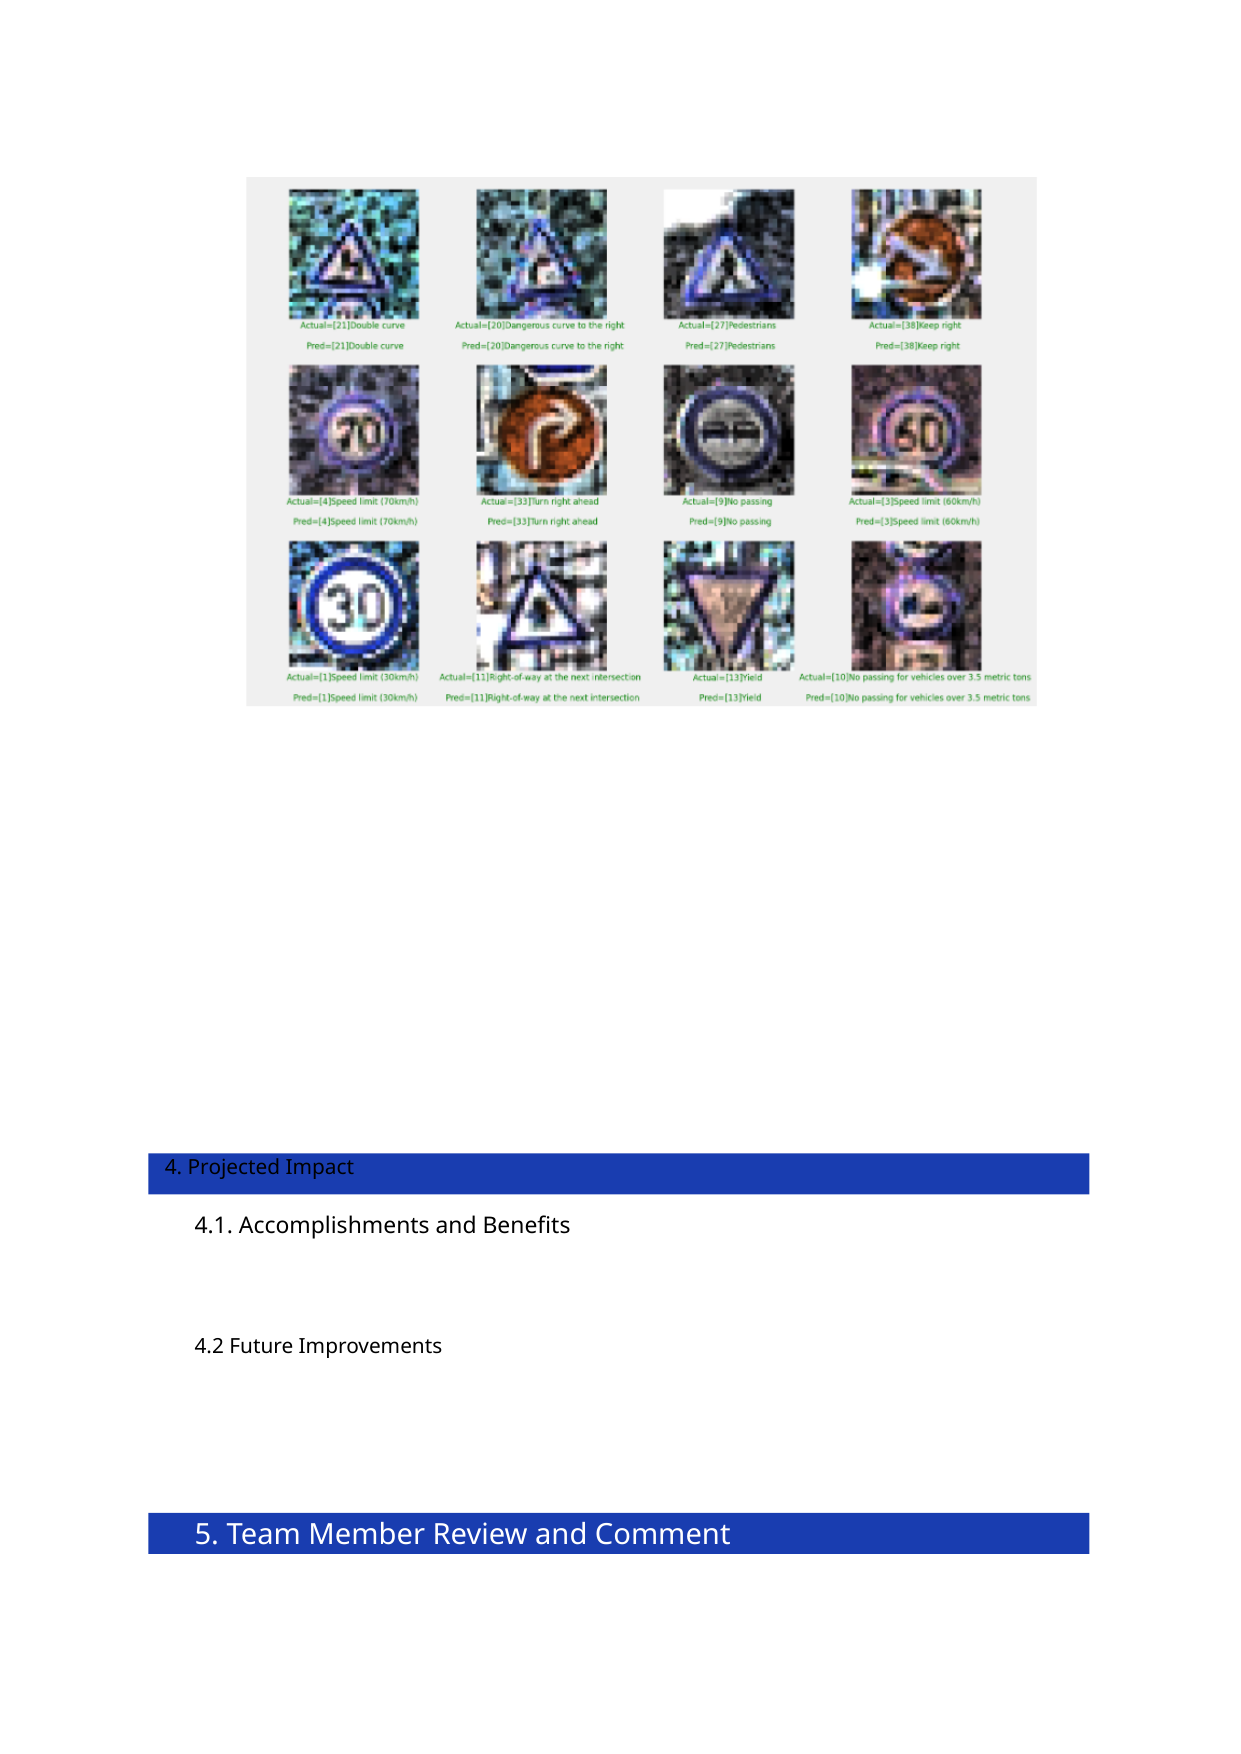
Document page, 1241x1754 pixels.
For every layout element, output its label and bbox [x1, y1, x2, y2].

picture [246, 177, 1039, 718]
